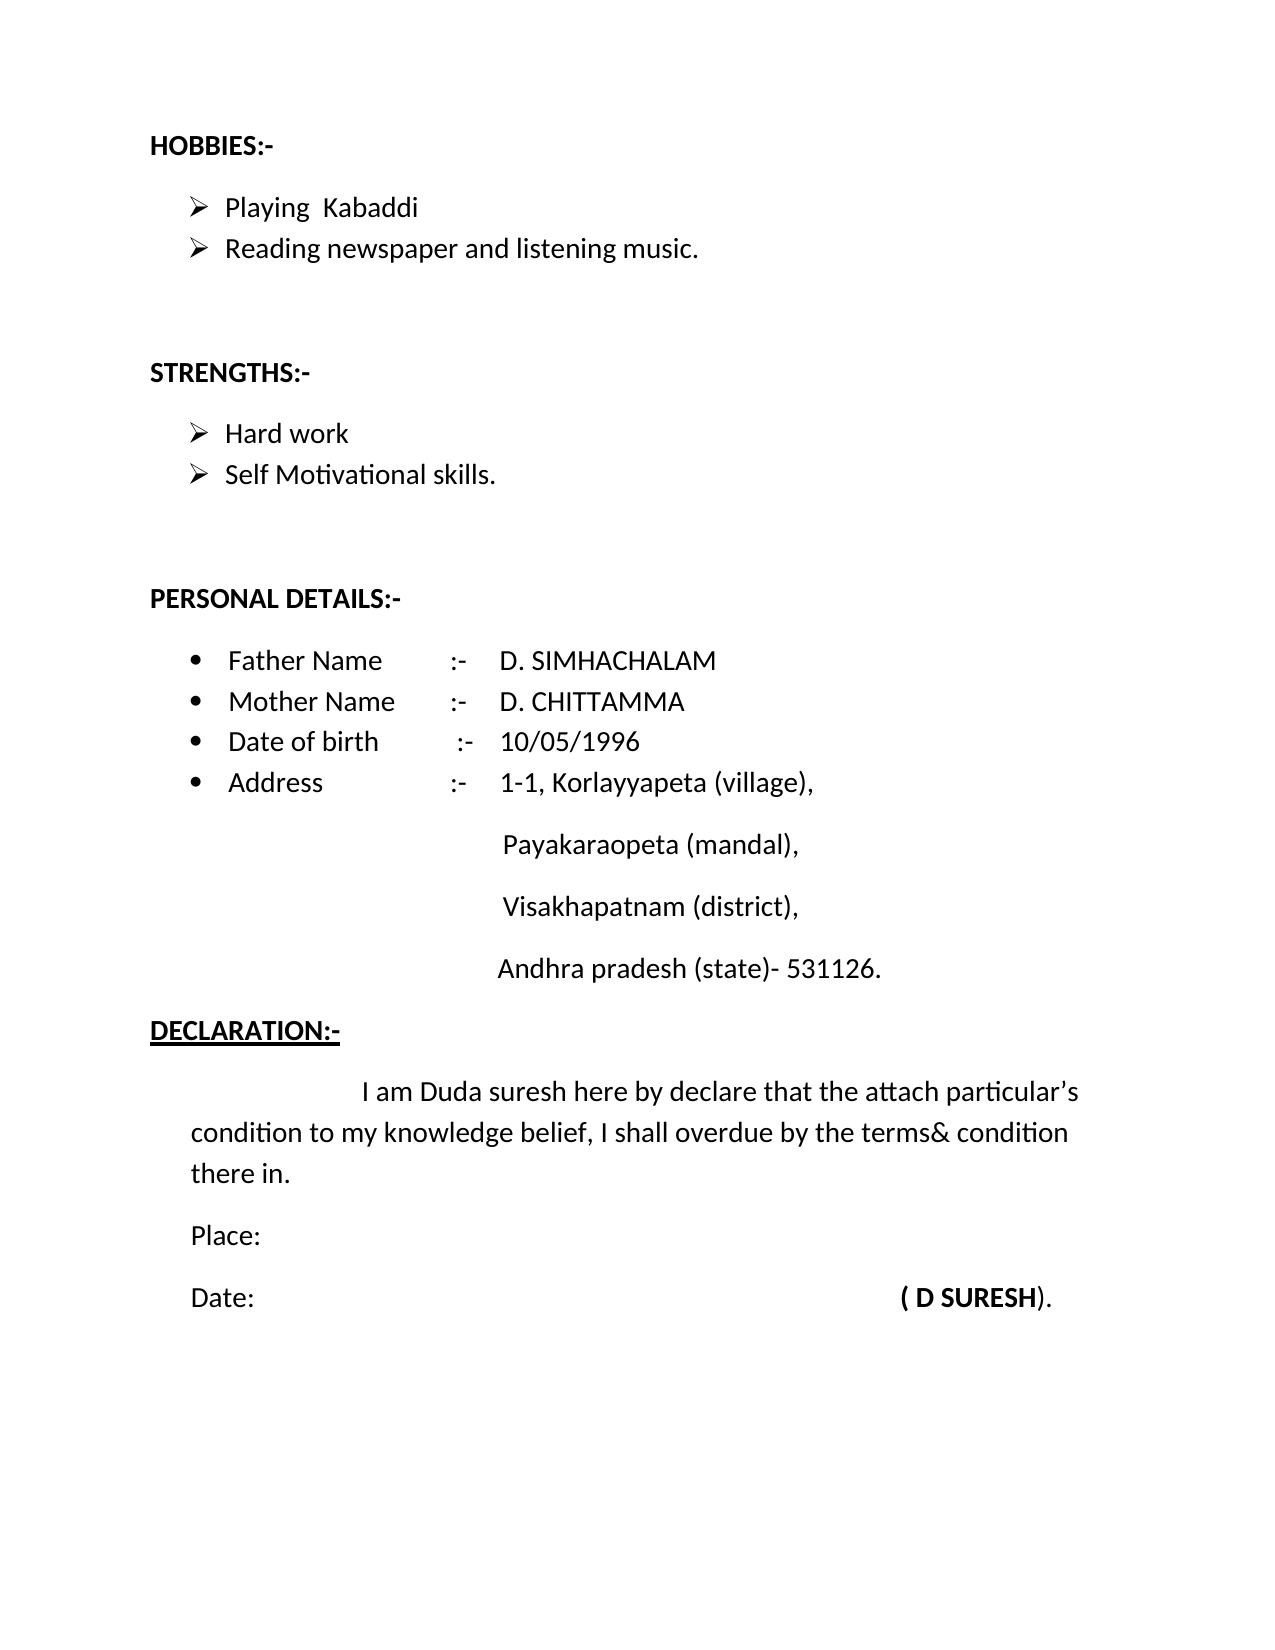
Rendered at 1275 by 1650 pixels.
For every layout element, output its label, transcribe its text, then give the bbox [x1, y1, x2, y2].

text Andhra pradesh (state)- 531126. [300, 950, 1125, 985]
list Mother Name :- D. CHITTAMMA [191, 683, 1125, 718]
text HOBBIES:- [150, 127, 1125, 163]
list Father Name :- D. SIMHACHALAM [191, 642, 1125, 677]
text PERSONAL DETAILS:- [150, 580, 1125, 616]
list Reading newspaper and listening music. [187, 230, 1125, 266]
text Visakhapatnam (district), [300, 888, 1125, 924]
text DECLARATION:- [150, 1012, 1125, 1047]
text Payakaraopeta (mandal), [300, 826, 1125, 862]
list Address :- 1-1, Korlayyapeta (village), [191, 764, 1125, 800]
text Place: [191, 1217, 1125, 1253]
text STRENGTHS:- [150, 354, 1125, 389]
list Hard work [187, 415, 1125, 451]
list Self Motivational skills. [187, 456, 1125, 492]
list Playing Kabaddi [187, 189, 1125, 225]
text I am Duda suresh here by declare that the attach particular’s condition to my knowledge belief, I shall overdue by the terms& condition there in. [191, 1073, 1125, 1191]
list Date of birth :- 10/05/1996 [191, 723, 1125, 759]
text Date: ( D SURESH). [191, 1279, 1125, 1314]
